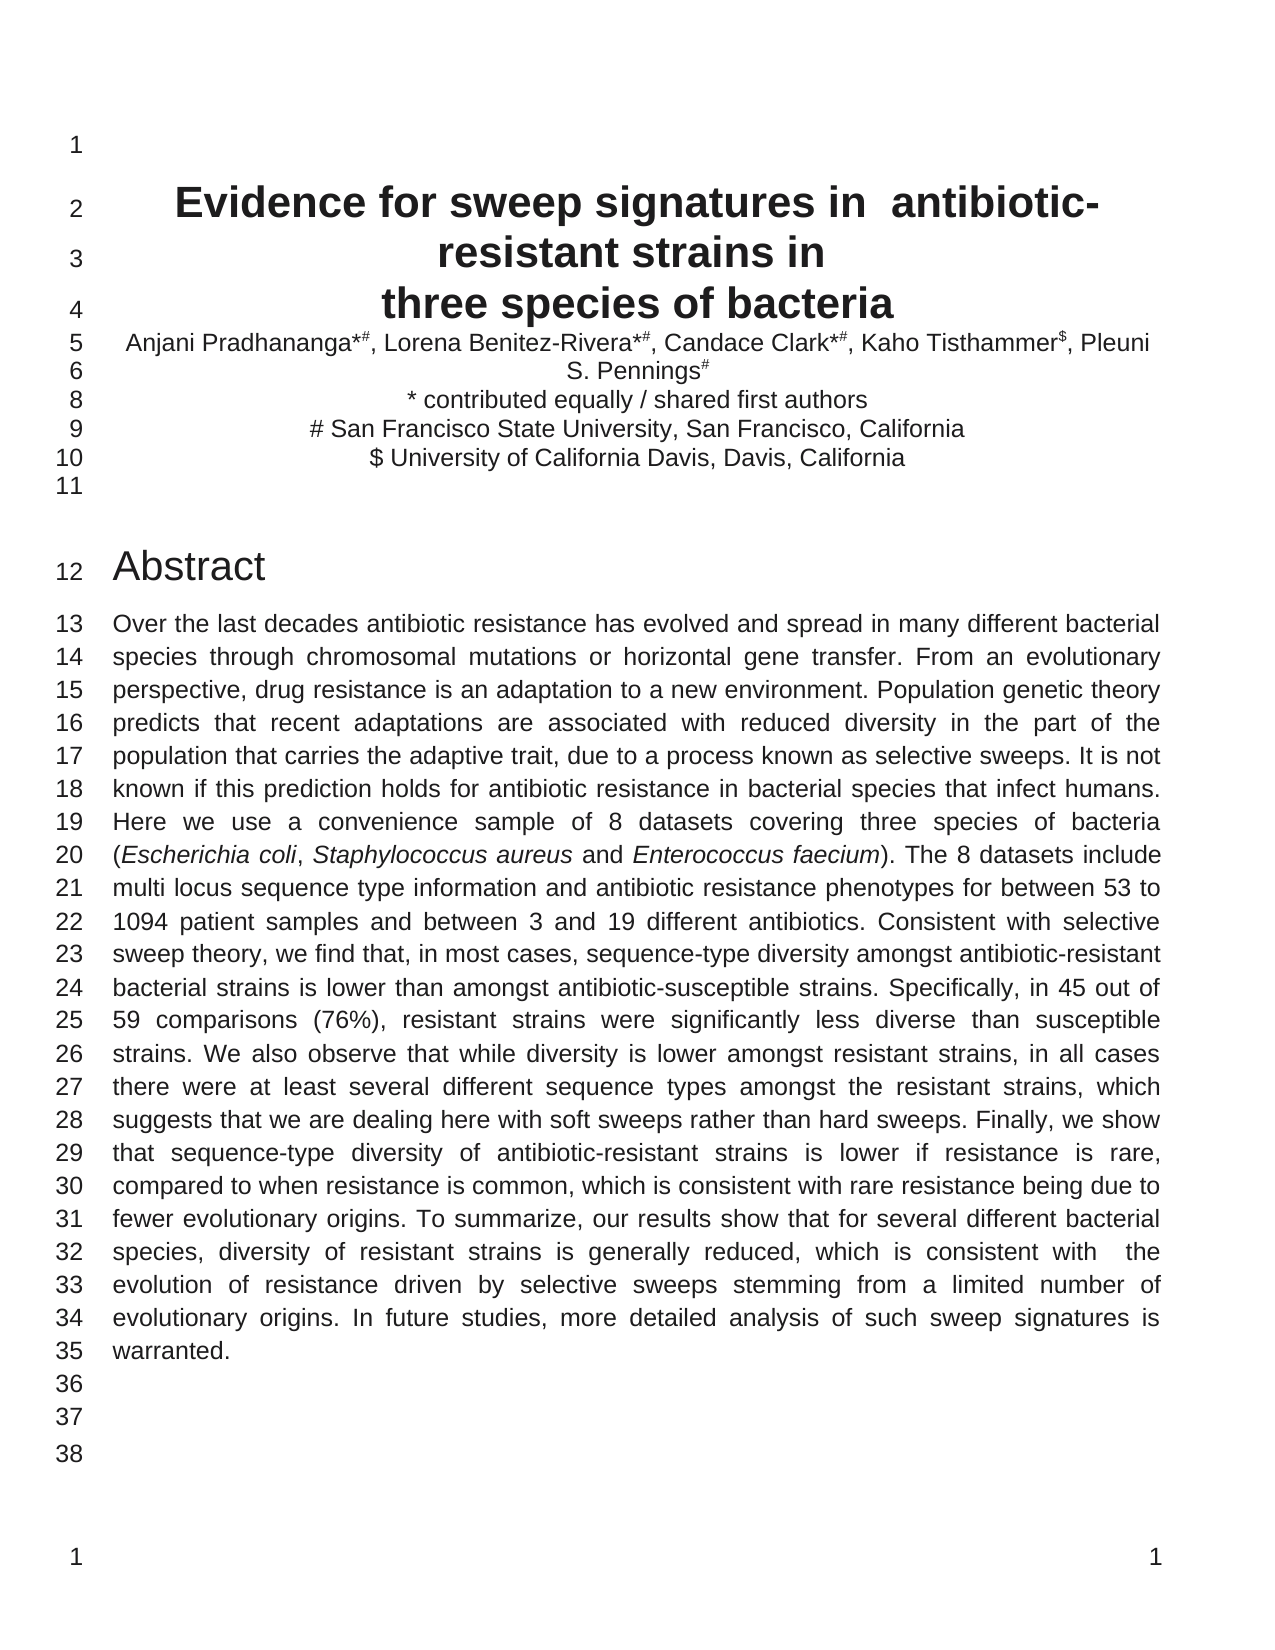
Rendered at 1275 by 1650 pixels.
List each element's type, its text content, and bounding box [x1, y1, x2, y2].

text Over the last decades antibiotic resistance has evolved and spread in many different bacterial species through chromosomal mutations or horizontal gene transfer. From an evolutionary perspective, drug resistance is an adaptation to a new environment. Population genetic theory predicts that recent adaptations are associated with reduced diversity in the part of the population that carries the adaptive trait, due to a process known as selective sweeps. It is not known if this prediction holds for antibiotic resistance in bacterial species that infect humans. Here we use a convenience sample of 8 datasets covering three species of bacteria (Escherichia coli, Staphylococcus aureus and Enterococcus faecium). The 8 datasets include multi locus sequence type information and antibiotic resistance phenotypes for between 53 to 1094 patient samples and between 3 and 19 different antibiotics. Consistent with selective sweep theory, we find that, in most cases, sequence-type diversity amongst antibiotic-resistant bacterial strains is lower than amongst antibiotic-susceptible strains. Specifically, in 45 out of 59 comparisons (76%), resistant strains were significantly less diverse than susceptible strains. We also observe that while diversity is lower amongst resistant strains, in all cases there were at least several different sequence types amongst the resistant strains, which suggests that we are dealing here with soft sweeps rather than hard sweeps. Finally, we show that sequence-type diversity of antibiotic-resistant strains is lower if resistance is rare, compared to when resistance is common, which is consistent with rare resistance being due to fewer evolutionary origins. To summarize, our results show that for several different bacterial species, diversity of resistant strains is generally reduced, which is consistent with the evolution of resistance driven by selective sweeps stemming from a limited number of evolutionary origins. In future studies, more detailed analysis of such sweep signatures is warranted. [112, 609, 1162, 1364]
text $ University of California Davis, Davis, California [112, 442, 1162, 471]
text Anjani Pradhananga*#, Lorena Benitez-Rivera*#, Candace Clark*#, Kaho Tisthammer$, Pleuni S. Pennings# [112, 327, 1162, 385]
text # San Francisco State University, San Francisco, California [112, 414, 1162, 442]
text Evidence for sweep signatures in antibiotic-resistant strains in three species of bacteria [112, 177, 1162, 327]
text * contributed equally / shared first authors [112, 385, 1162, 414]
subtitle Abstract [112, 542, 1162, 589]
